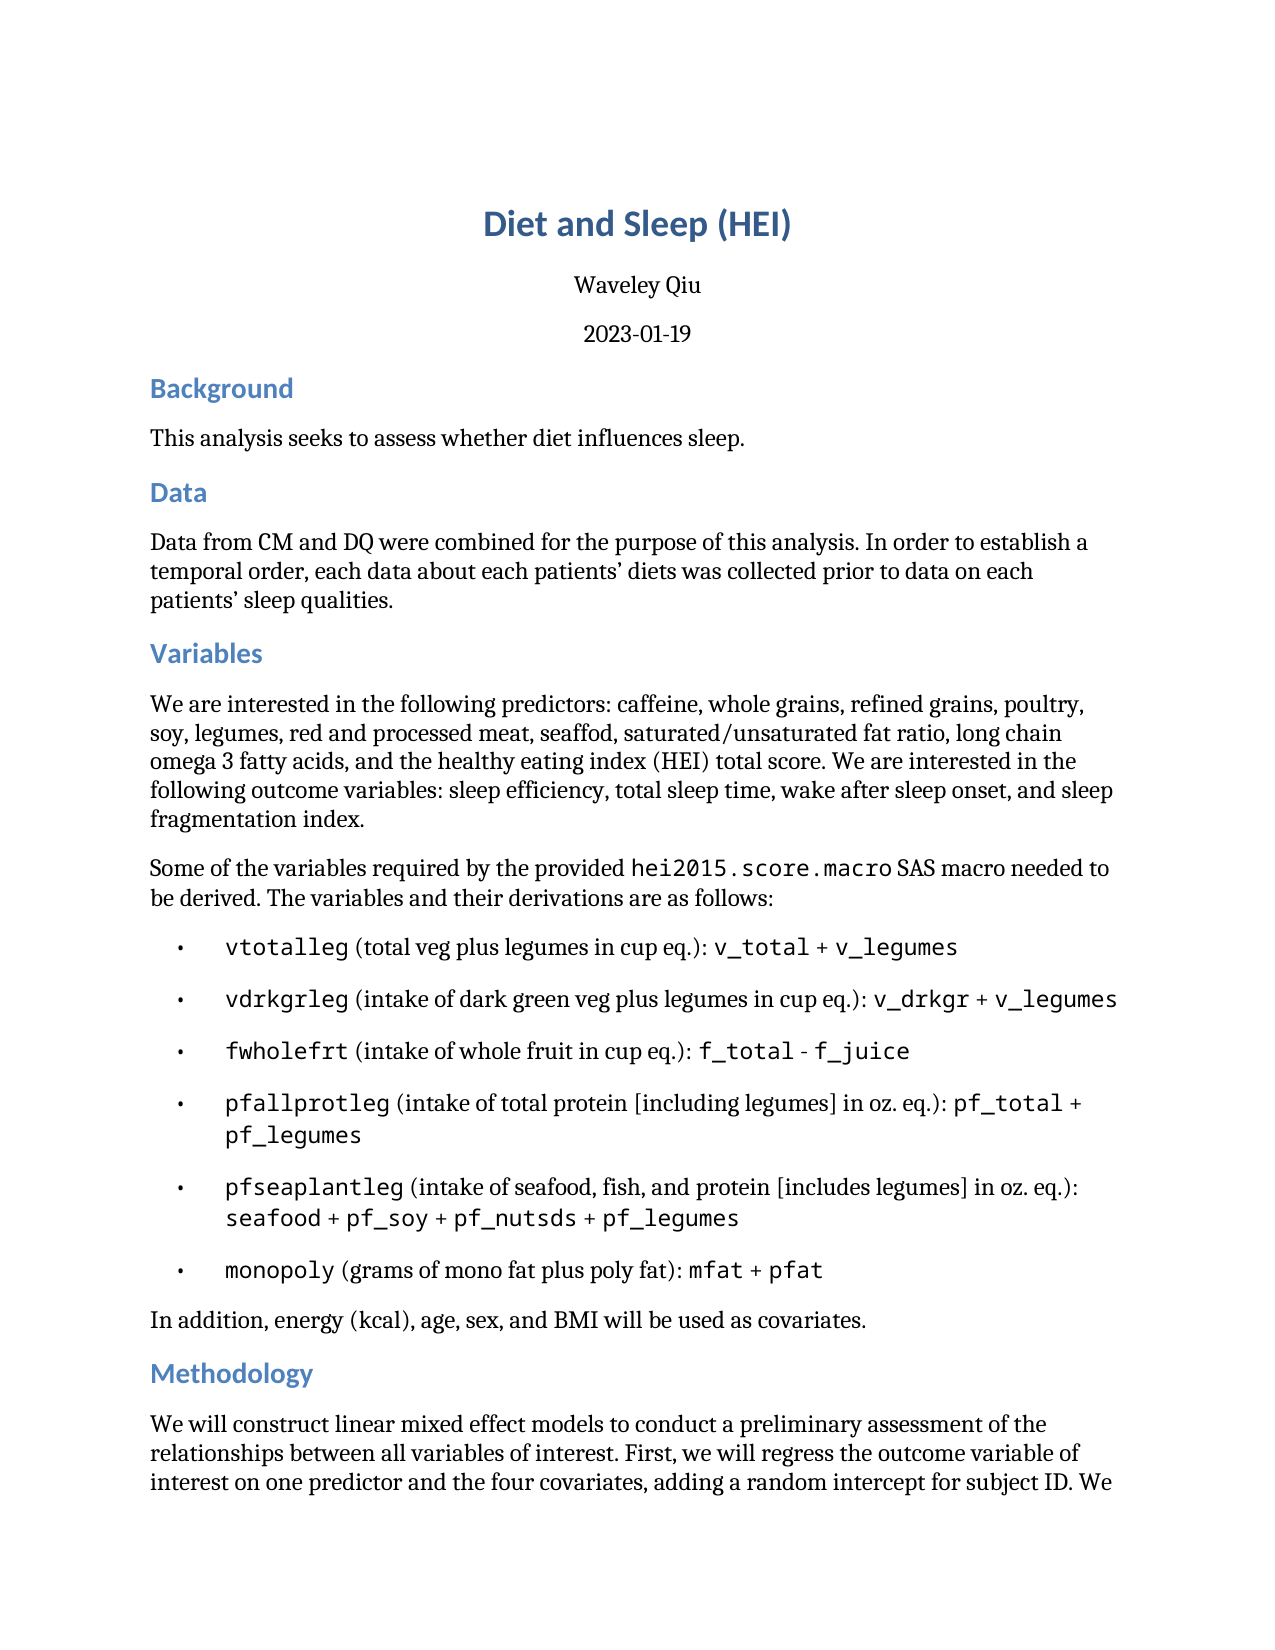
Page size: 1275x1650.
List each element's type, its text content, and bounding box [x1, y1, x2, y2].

list vtotalleg (total veg plus legumes in cup eq.): v_total + v_legumes [175, 931, 1125, 962]
text 2023-01-19 [150, 320, 1125, 349]
list pfseaplantleg (intake of seafood, fish, and protein [includes legumes] in oz. eq.): seafood + pf_soy + pf_nutsds + pf_legumes [175, 1171, 1125, 1233]
list fwholefrt (intake of whole fruit in cup eq.): f_total - f_juice [175, 1035, 1125, 1066]
text In addition, energy (kcal), age, sex, and BMI will be used as covariates. [150, 1306, 1125, 1335]
text We are interested in the following predictors: caffeine, whole grains, refined grains, poultry, soy, legumes, red and processed meat, seaffod, saturated/unsaturated fat ratio, long chain omega 3 fatty acids, and the healthy eating index (HEI) total score. We are interested in the following outcome variables: sleep efficiency, total sleep time, wake after sleep onset, and sleep fragmentation index. [150, 690, 1125, 833]
text Some of the variables required by the provided hei2015.score.macro SAS macro needed to be derived. The variables and their derivations are as follows: [150, 852, 1125, 912]
list monopoly (grams of mono fat plus poly fat): mfat + pfat [175, 1254, 1125, 1285]
subtitle Data [150, 474, 1125, 509]
list vdrkgrleg (intake of dark green veg plus legumes in cup eq.): v_drkgr + v_legumes [175, 983, 1125, 1014]
title Diet and Sleep (HEI) [150, 200, 1125, 246]
subtitle Variables [150, 635, 1125, 671]
text Waveley Qiu [150, 271, 1125, 299]
list pfallprotleg (intake of total protein [including legumes] in oz. eq.): pf_total + pf_legumes [175, 1087, 1125, 1150]
text This analysis seeks to assess whether diet influences sleep. [150, 424, 1125, 453]
text Data from CM and DQ were combined for the purpose of this analysis. In order to establish a temporal order, each data about each patients’ diets was collected prior to data on each patients’ sleep qualities. [150, 528, 1125, 614]
subtitle Background [150, 370, 1125, 406]
subtitle Methodology [150, 1356, 1125, 1391]
